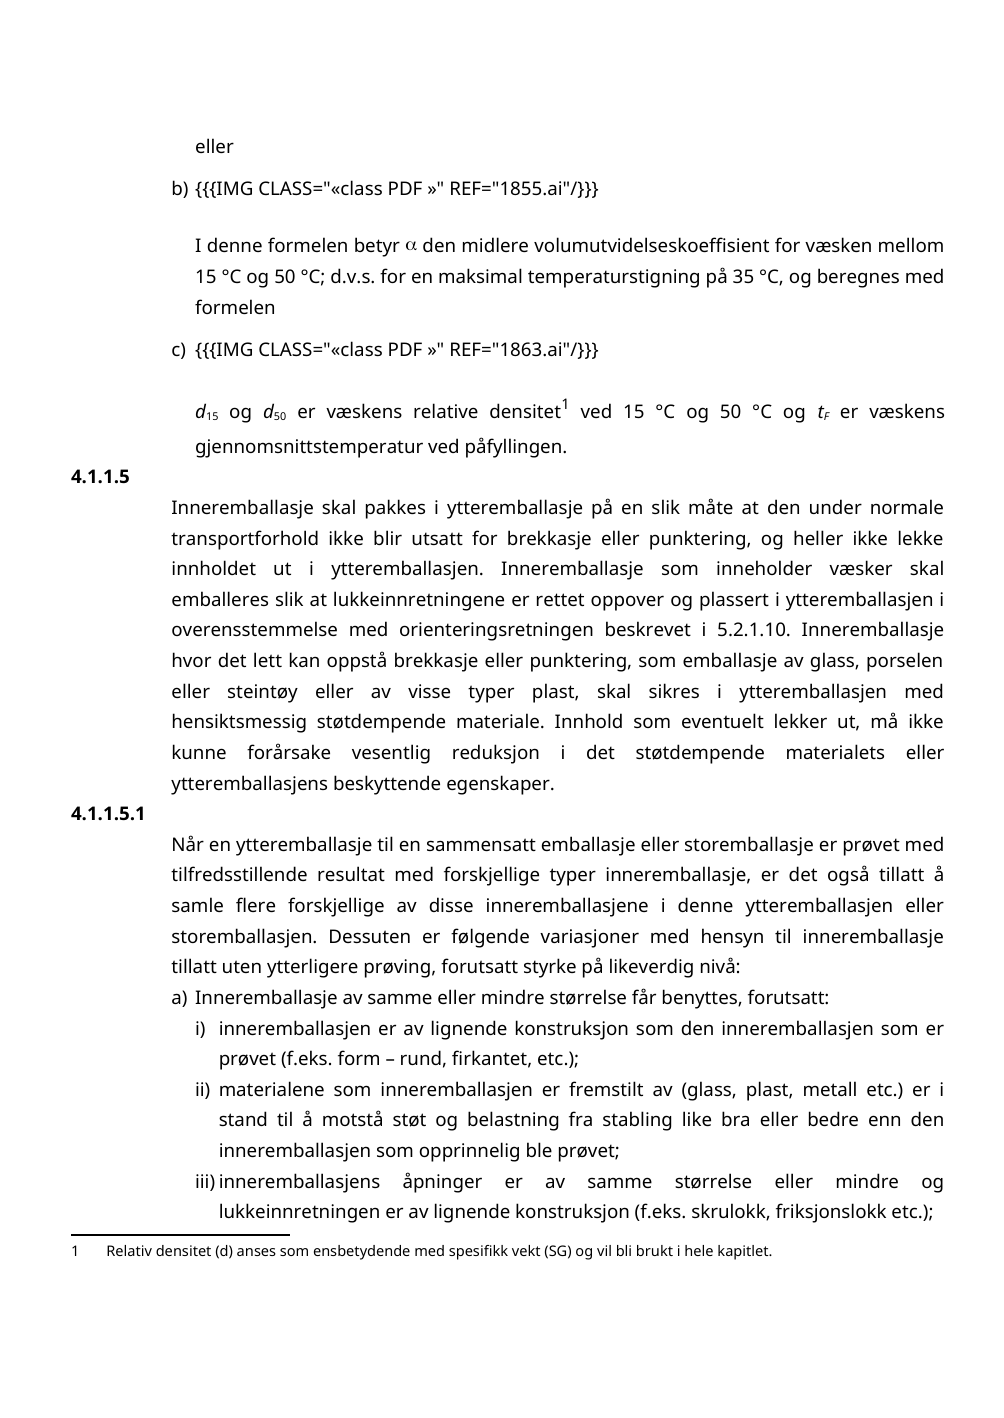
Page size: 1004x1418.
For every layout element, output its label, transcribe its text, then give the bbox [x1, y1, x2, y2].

text 4.1.1.5.1 [71, 800, 945, 826]
text iii) inneremballasjens åpninger er av samme størrelse eller mindre og lukkeinnretningen er av lignende konstruksjon (f.eks. skrulokk, friksjonslokk etc.); [195, 1168, 945, 1224]
text Inneremballasje skal pakkes i ytteremballasje på en slik måte at den under normale transportforhold ikke blir utsatt for brekkasje eller punktering, og heller ikke lekke innholdet ut i ytteremballasjen. Inneremballasje som inneholder væsker skal emballeres slik at lukkeinnretningene er rettet oppover og plassert i ytteremballasjen i overensstemmelse med orienteringsretningen beskrevet i 5.2.1.10. Inneremballasje hvor det lett kan oppstå brekkasje eller punktering, som emballasje av glass, porselen eller steintøy eller av visse typer plast, skal sikres i ytteremballasjen med hensiktsmessig støtdempende materiale. Innhold som eventuelt lekker ut, må ikke kunne forårsake vesentlig reduksjon i det støtdempende materialets eller ytteremballasjens beskyttende egenskaper. [171, 494, 945, 795]
text i) inneremballasjen er av lignende konstruksjon som den inneremballasjen som er prøvet (f.eks. form – rund, firkantet, etc.); [195, 1015, 945, 1071]
text eller [195, 133, 945, 158]
text ii) materialene som inneremballasjen er fremstilt av (glass, plast, metall etc.) er i stand til å motstå støt og belastning fra stabling like bra eller bedre enn den inneremballasjen som opprinnelig ble prøvet; [195, 1076, 945, 1163]
text I denne formelen betyr a den midlere volumutvidelseskoeffisient for væsken mellom 15 °C og 50 °C; d.v.s. for en maksimal temperaturstigning på 35 °C, og beregnes med formelen [195, 233, 945, 319]
text Når en ytteremballasje til en sammensatt emballasje eller storemballasje er prøvet med tilfredsstillende resultat med forskjellige typer inneremballasje, er det også tillatt å samle flere forskjellige av disse inneremballasjene i denne ytteremballasjen eller storemballasjen. Dessuten er følgende variasjoner med hensyn til inneremballasje tillatt uten ytterligere prøving, forutsatt styrke på likeverdig nivå: [171, 831, 945, 979]
text c) {{{IMG CLASS="«class PDF »" REF="1863.ai"/}}} [171, 336, 945, 362]
text a) Inneremballasje av samme eller mindre størrelse får benyttes, forutsatt: [171, 984, 945, 1010]
text d15 og d50 er væskens relative densitet ved 15 °C og 50 °C og tF er væskens gjennomsnittstemperatur ved påfyllingen. [195, 394, 945, 458]
text 4.1.1.5 [71, 463, 945, 489]
text b) {{{IMG CLASS="«class PDF »" REF="1855.ai"/}}} [171, 175, 945, 201]
